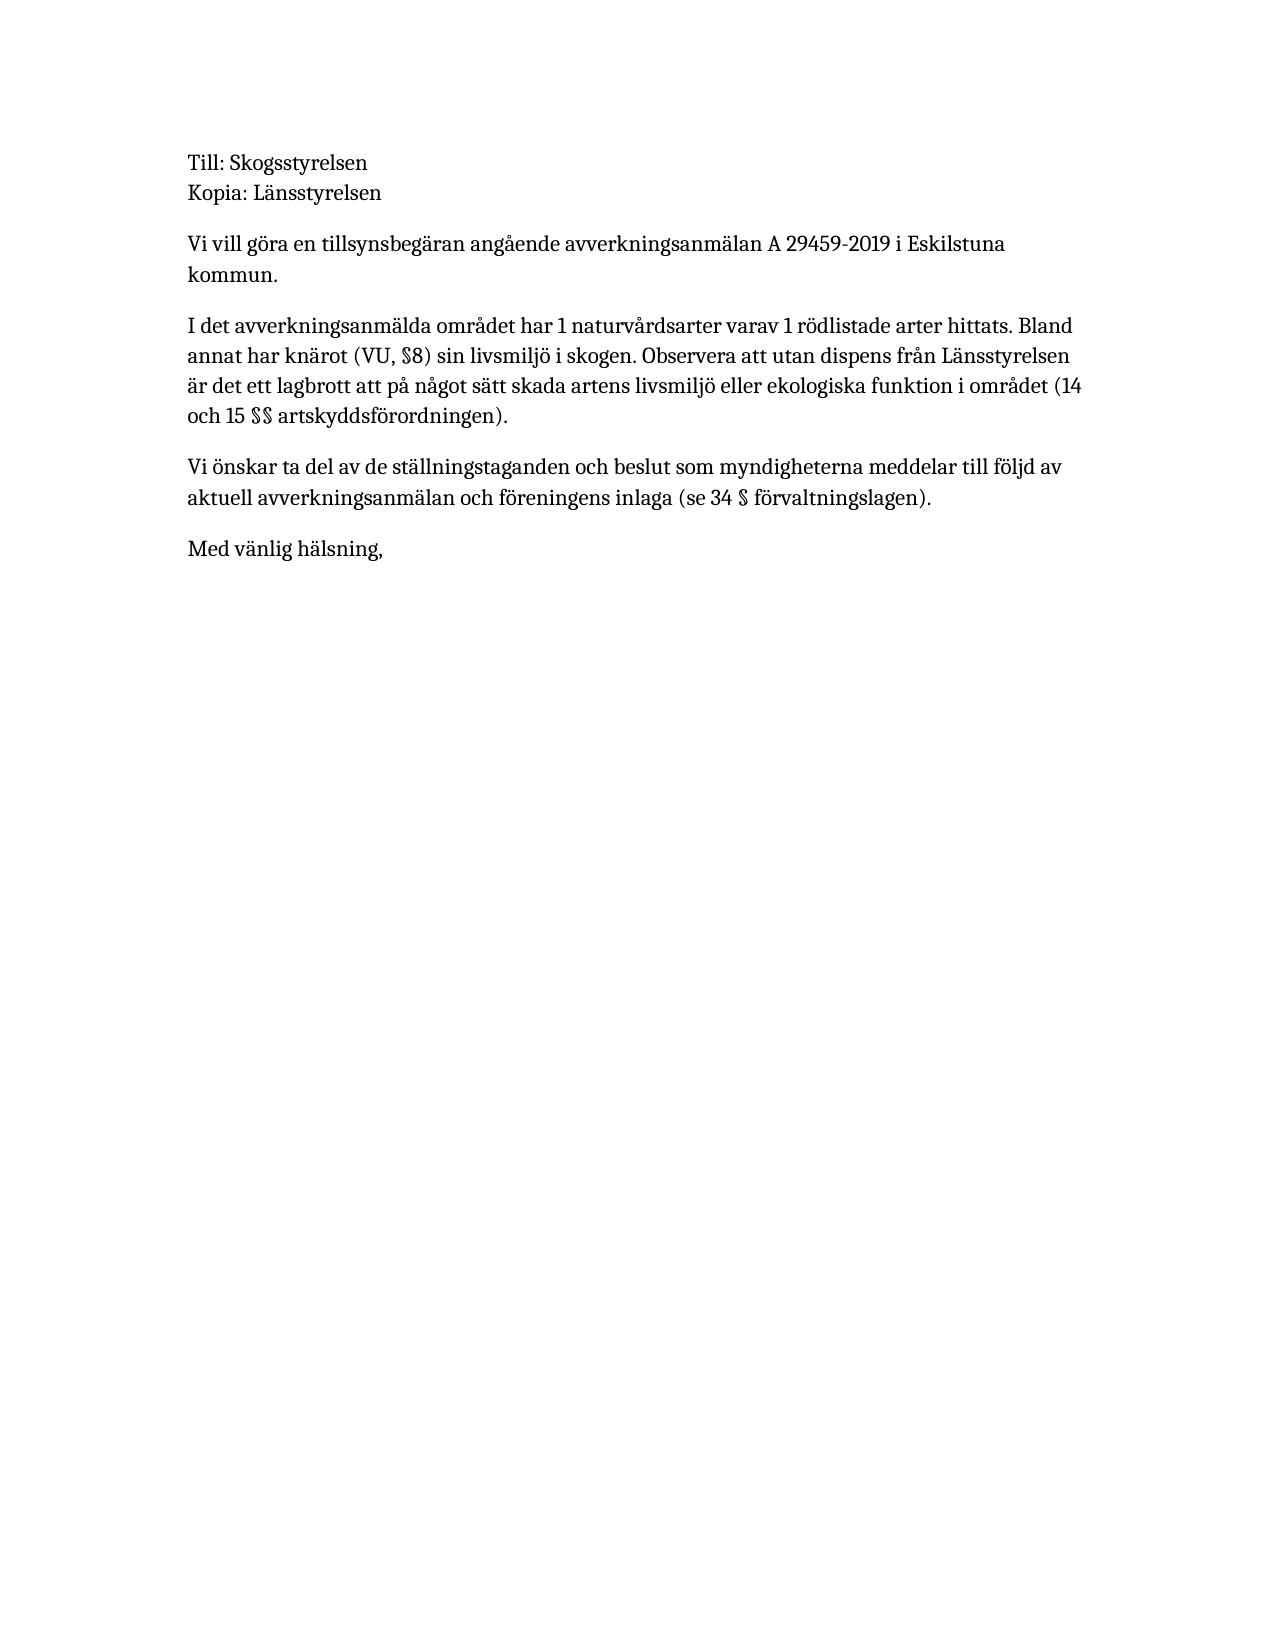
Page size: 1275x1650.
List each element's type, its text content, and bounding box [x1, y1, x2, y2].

text Vi önskar ta del av de ställningstaganden och beslut som myndigheterna meddelar till följd av aktuell avverkningsanmälan och föreningens inlaga (se 34 § förvaltningslagen). [187, 454, 1087, 511]
text Med vänlig hälsning, [187, 535, 1087, 592]
text Vi vill göra en tillsynsbegäran angående avverkningsanmälan A 29459-2019 i Eskilstuna kommun. [187, 231, 1087, 288]
text Till: Skogsstyrelsen Kopia: Länsstyrelsen [187, 150, 1087, 207]
text I det avverkningsanmälda området har 1 naturvårdsarter varav 1 rödlistade arter hittats. Bland annat har knärot (VU, §8) sin livsmiljö i skogen. Observera att utan dispens från Länsstyrelsen är det ett lagbrott att på något sätt skada artens livsmiljö eller ekologiska funktion i området (14 och 15 §§ artskyddsförordningen). [187, 312, 1087, 429]
